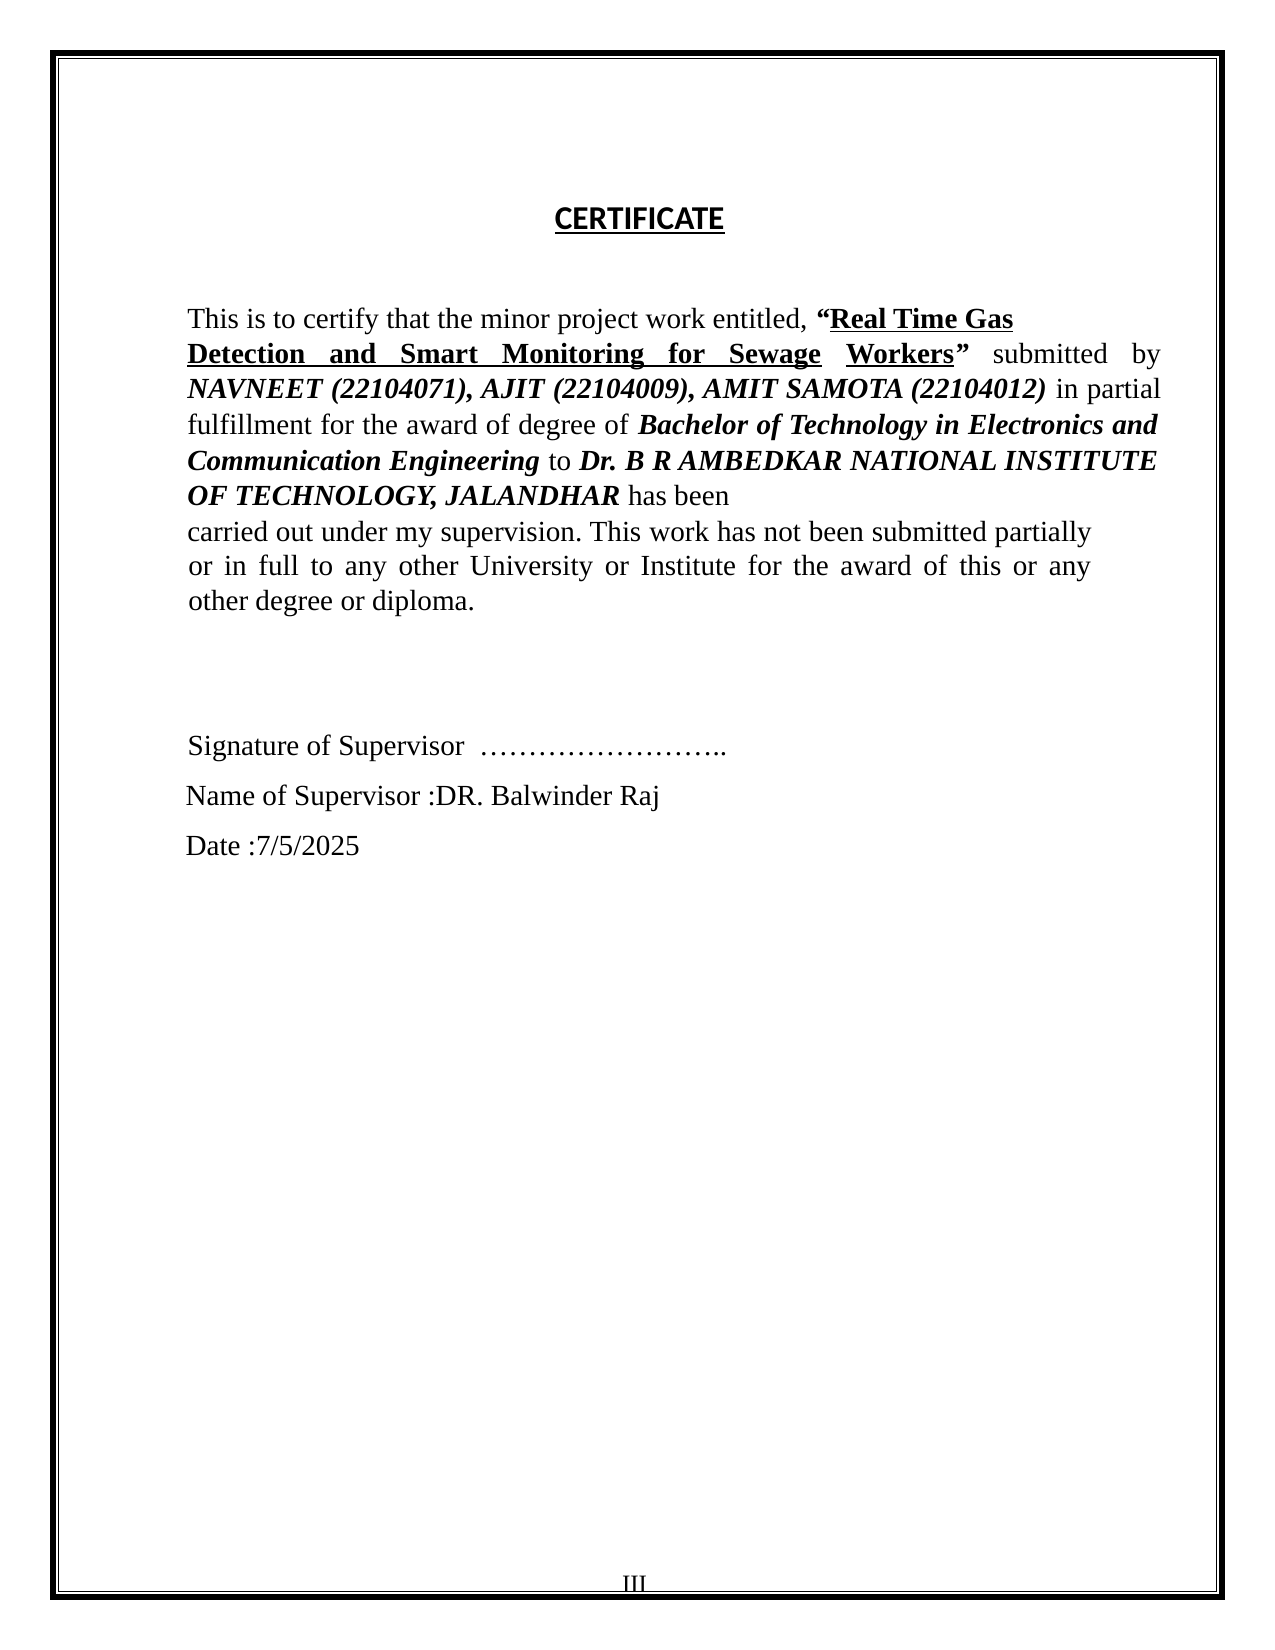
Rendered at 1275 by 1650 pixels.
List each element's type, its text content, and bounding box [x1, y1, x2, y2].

text This is to certify that the minor project work entitled, “Real Time Gas [187, 302, 1275, 335]
text Name of Supervisor :DR. Balwinder Raj [112, 778, 1275, 811]
text carried out under my supervision. This work has not been submitted partially or in full to any other University or Institute for the award of this or any other degree or diploma. [187, 514, 1093, 616]
text Date :7/5/2025 [112, 828, 1275, 862]
text Detection and Smart Monitoring for Sewage Workers” submitted by NAVNEET (22104071), AJIT (22104009), AMIT SAMOTA (22104012) in partial fulfillment for the award of degree of Bachelor of Technology in Electronics and Communication Engineering to Dr. B R AMBEDKAR NATIONAL INSTITUTE OF TECHNOLOGY, JALANDHAR has been [187, 336, 1161, 512]
subtitle CERTIFICATE [372, 197, 907, 238]
text Signature of Supervisor …………………….. [187, 728, 1275, 762]
